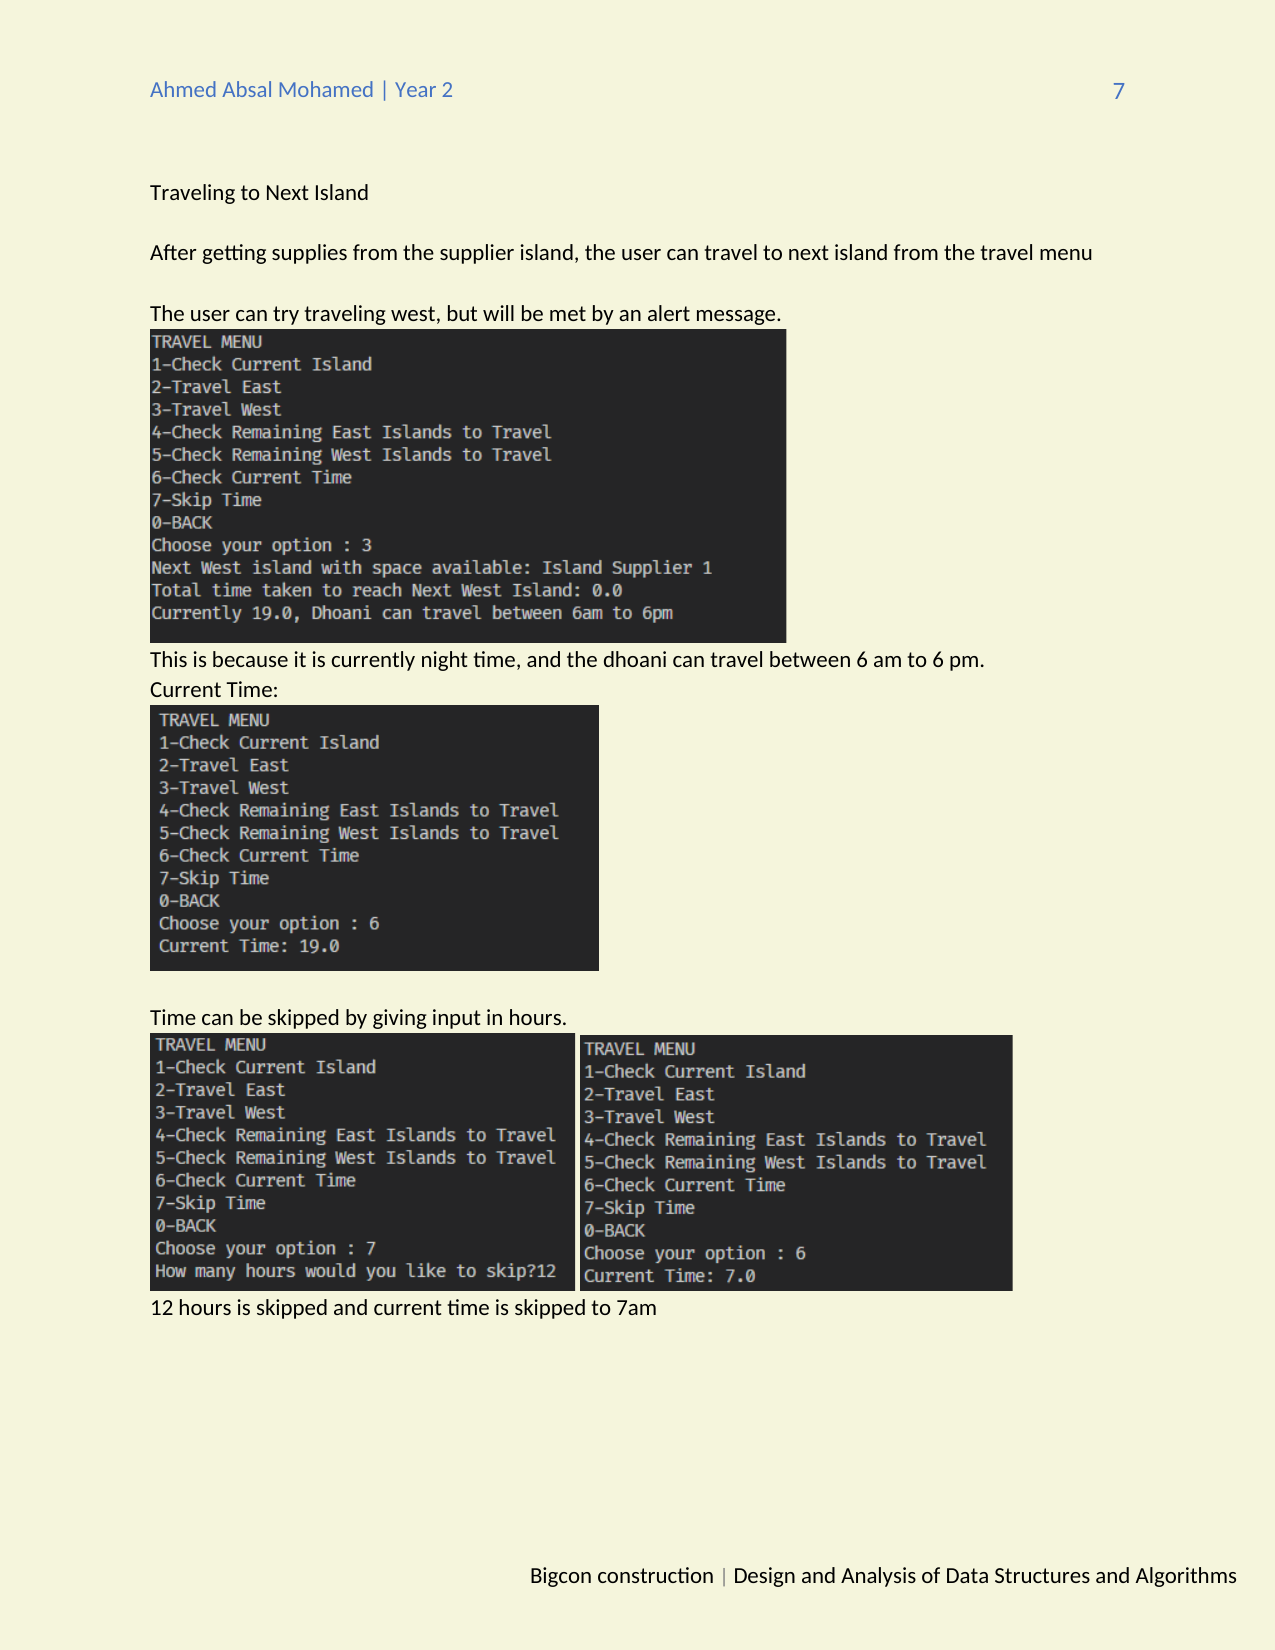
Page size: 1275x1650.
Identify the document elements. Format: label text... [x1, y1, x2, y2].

picture [150, 1033, 575, 1291]
picture [150, 705, 599, 971]
text Current Time: [150, 675, 1125, 703]
picture [580, 1035, 1013, 1291]
text Traveling to Next Island [150, 178, 1125, 206]
text This is because it is currently night time, and the dhoani can travel between 6 am to 6 pm. [150, 645, 1125, 673]
text The user can try traveling west, but will be met by an alert message. [150, 299, 1125, 327]
picture [150, 329, 787, 643]
text Time can be skipped by giving input in hours. [150, 1003, 1125, 1031]
text After getting supplies from the supplier island, the user can travel to next island from the travel menu [150, 238, 1125, 266]
text 12 hours is skipped and current time is skipped to 7am [150, 1293, 1125, 1321]
